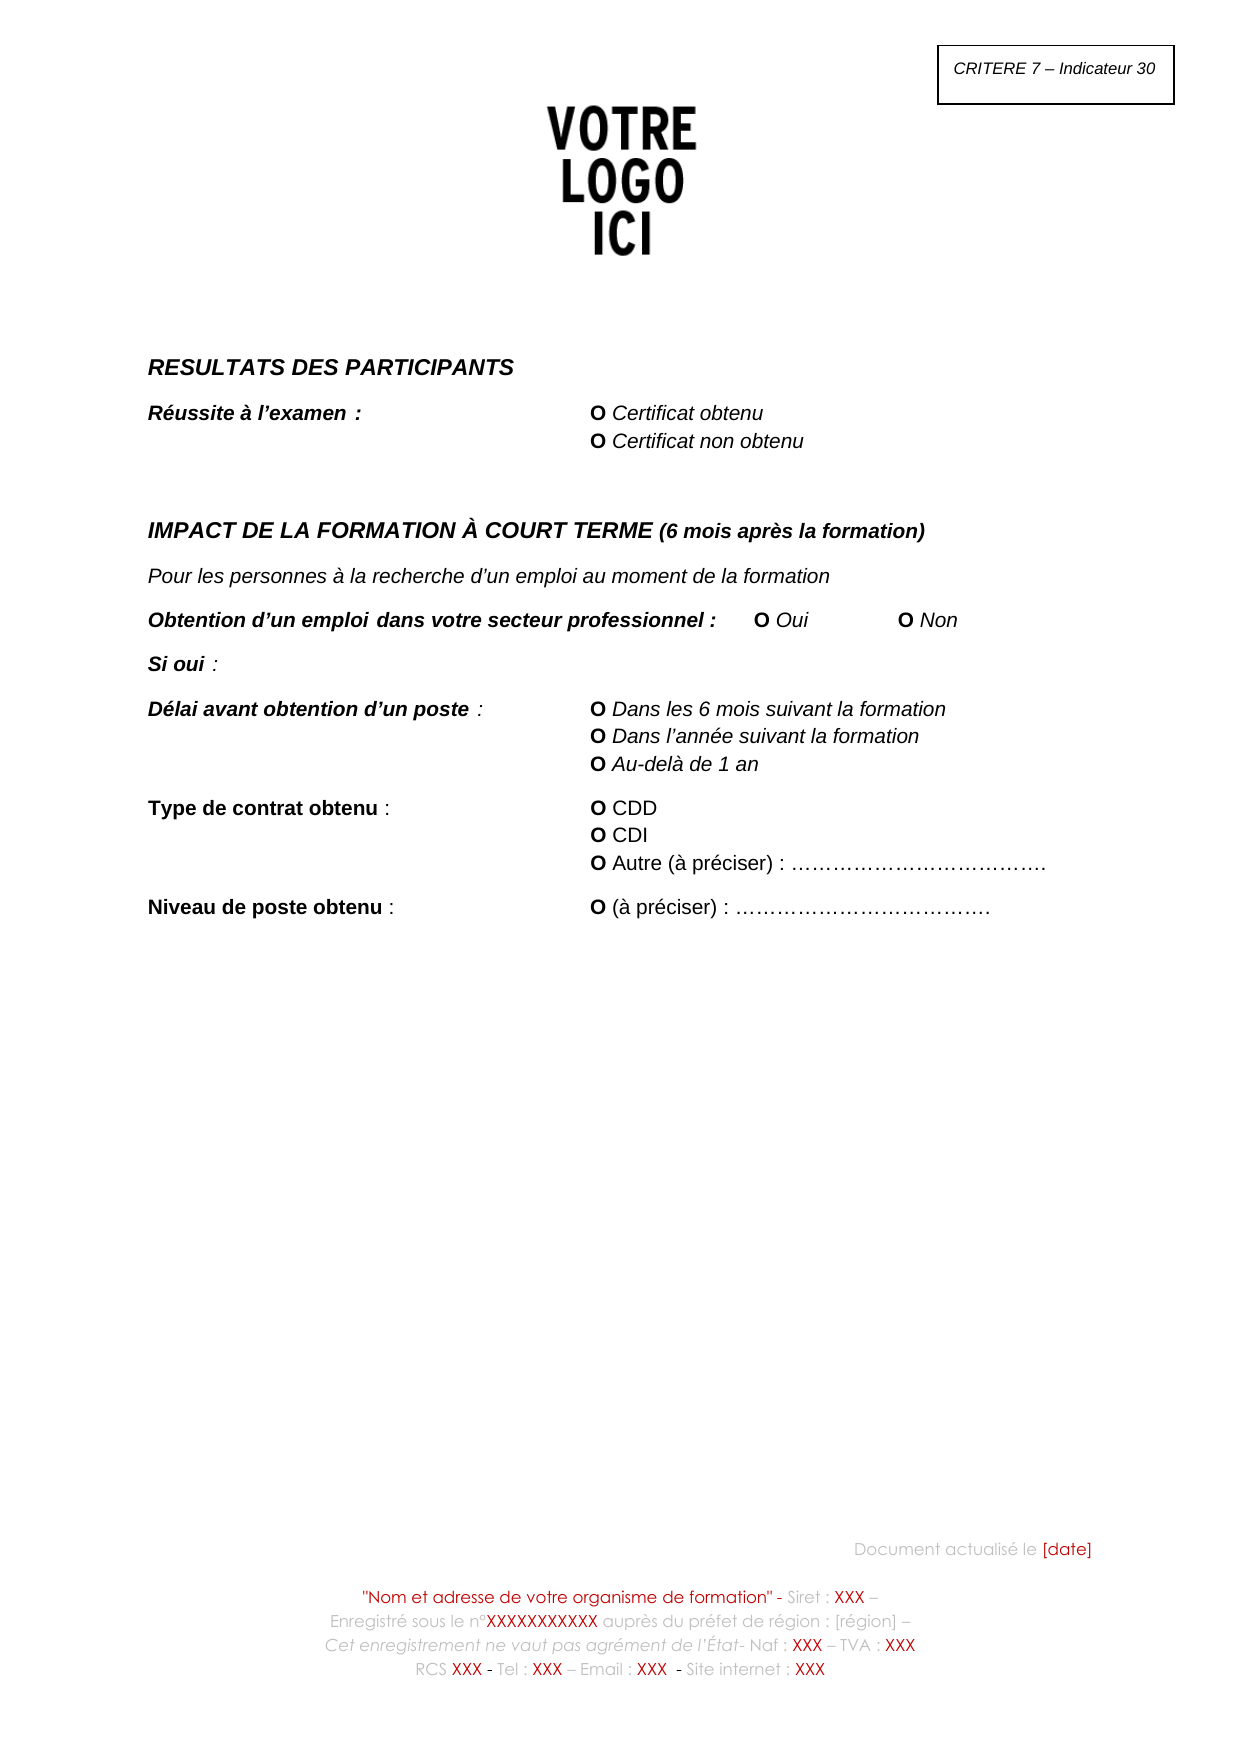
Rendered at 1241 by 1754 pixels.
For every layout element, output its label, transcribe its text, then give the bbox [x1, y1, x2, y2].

text Obtention d’un emploi dans votre secteur professionnel : O Oui O Non [148, 608, 1093, 632]
text RESULTATS DES PARTICIPANTS [148, 354, 1093, 381]
text Si oui : [148, 652, 1093, 676]
text IMPACT DE LA FORMATION À COURT TERME (6 mois après la formation) [148, 517, 1093, 543]
picture [515, 73, 725, 283]
text Type de contrat obtenu : O CDD O CDI O Autre (à préciser) : ………………………………. [148, 796, 1093, 874]
text Réussite à l’examen : O Certificat obtenu O Certificat non obtenu [148, 401, 1093, 453]
text Niveau de poste obtenu : O (à préciser) : ………………………………. [148, 895, 1093, 919]
text Délai avant obtention d’un poste : O Dans les 6 mois suivant la formation O Dans l’année suivant la formation O Au-delà de 1 an [148, 696, 1093, 775]
text Pour les personnes à la recherche d’un emploi au moment de la formation [148, 564, 1093, 588]
